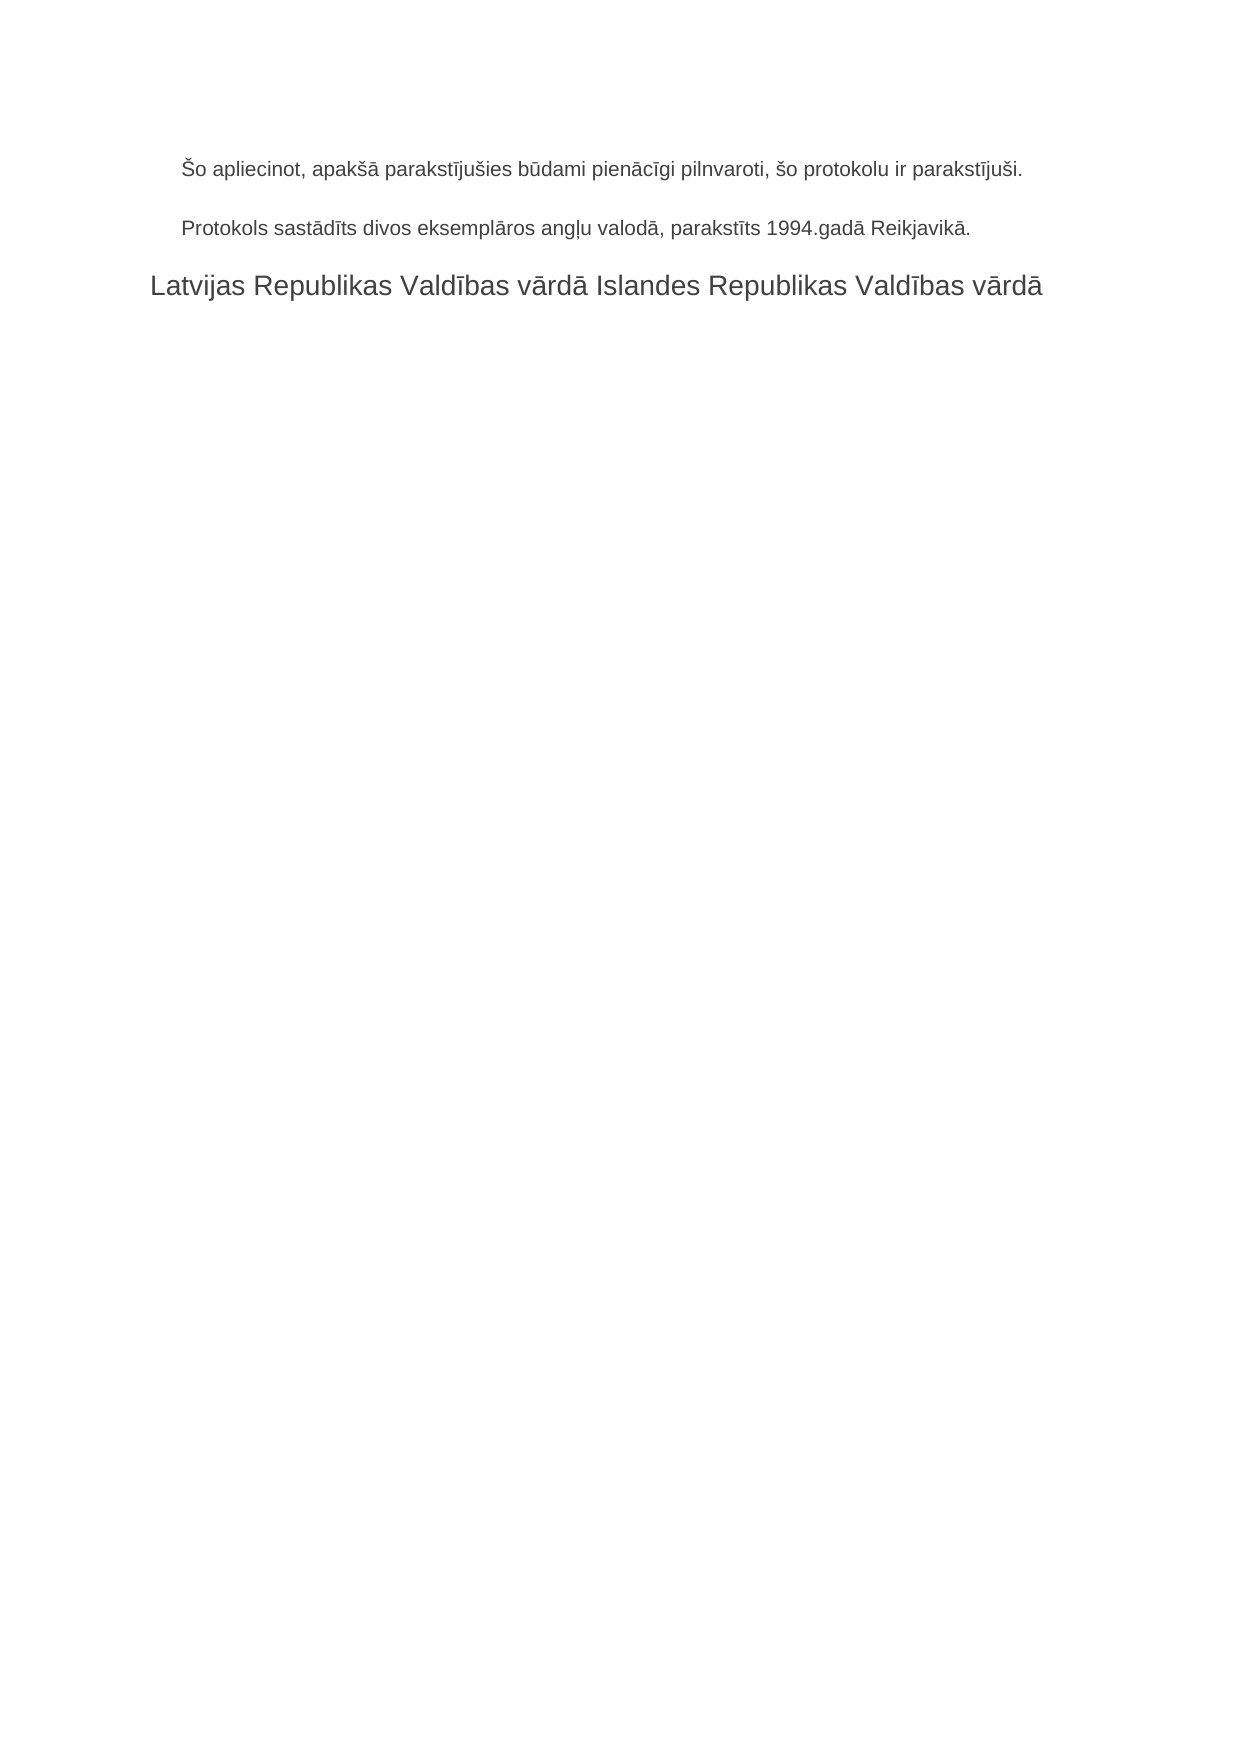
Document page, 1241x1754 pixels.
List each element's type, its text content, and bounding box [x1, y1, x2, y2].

text Šo apliecinot, apakšā parakstījušies būdami pienācīgi pilnvaroti, šo protokolu ir parakstījuši. [150, 150, 1090, 181]
text Protokols sastādīts divos eksemplāros angļu valodā, parakstīts 1994.gadā Reikjavikā. [150, 210, 1090, 240]
text Latvijas Republikas Valdības vārdā Islandes Republikas Valdības vārdā [150, 269, 1090, 302]
